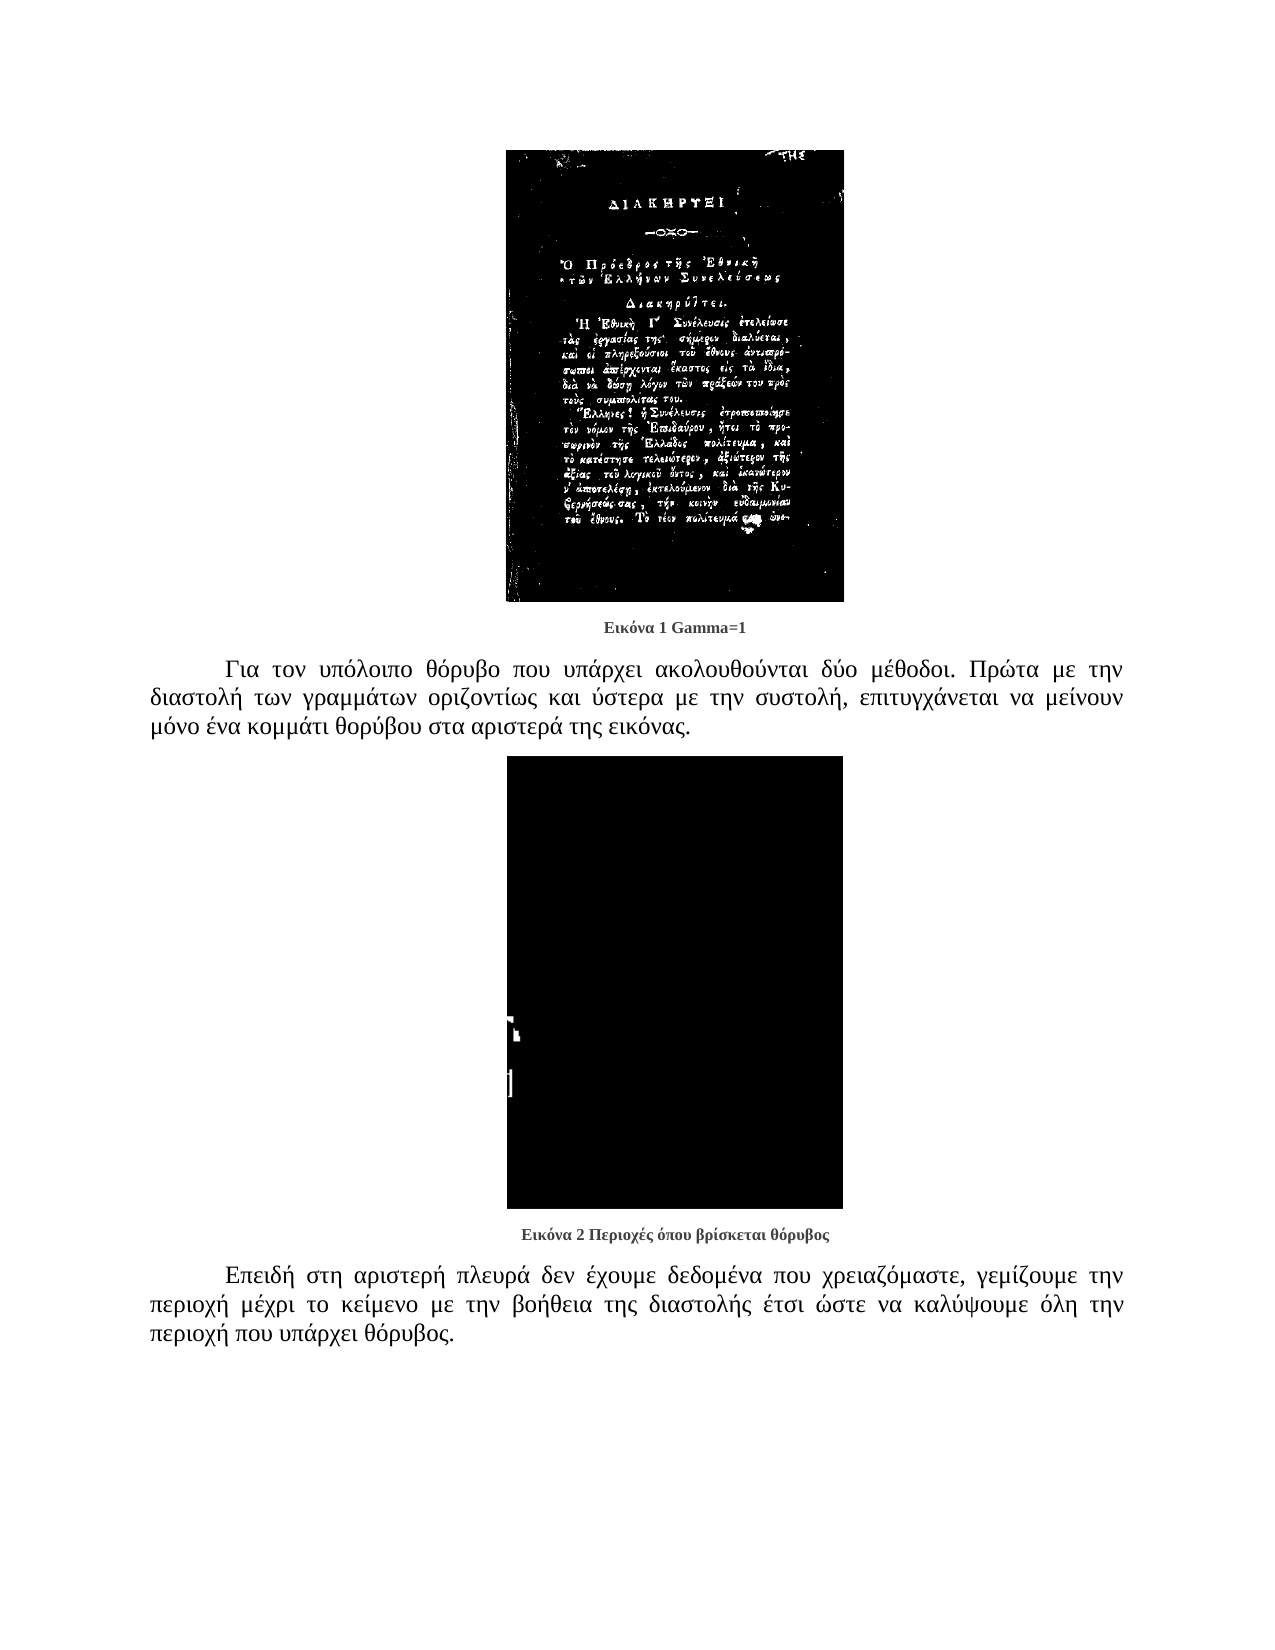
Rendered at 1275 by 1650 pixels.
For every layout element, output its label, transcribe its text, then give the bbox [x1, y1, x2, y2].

text Εικόνα 2 Περιοχές όπου βρίσκεται θόρυβος [150, 1225, 1125, 1244]
picture [507, 756, 843, 1209]
picture [505, 150, 845, 602]
text Για τον υπόλοιπο θόρυβο που υπάρχει ακολουθούνται δύο μέθοδοι. Πρώτα με την διαστολή των γραμμάτων οριζοντίως και ύστερα με την συστολή, επιτυγχάνεται να μείνουν μόνο ένα κομμάτι θορύβου στα αριστερά της εικόνας. [150, 654, 1125, 740]
text Επειδή στη αριστερή πλευρά δεν έχουμε δεδομένα που χρειαζόμαστε, γεμίζουμε την περιοχή μέχρι το κείμενο με την βοήθεια της διαστολής έτσι ώστε να καλύψουμε όλη την περιοχή που υπάρχει θόρυβος. [150, 1261, 1125, 1347]
text Εικόνα 1 Gamma=1 [150, 618, 1125, 637]
